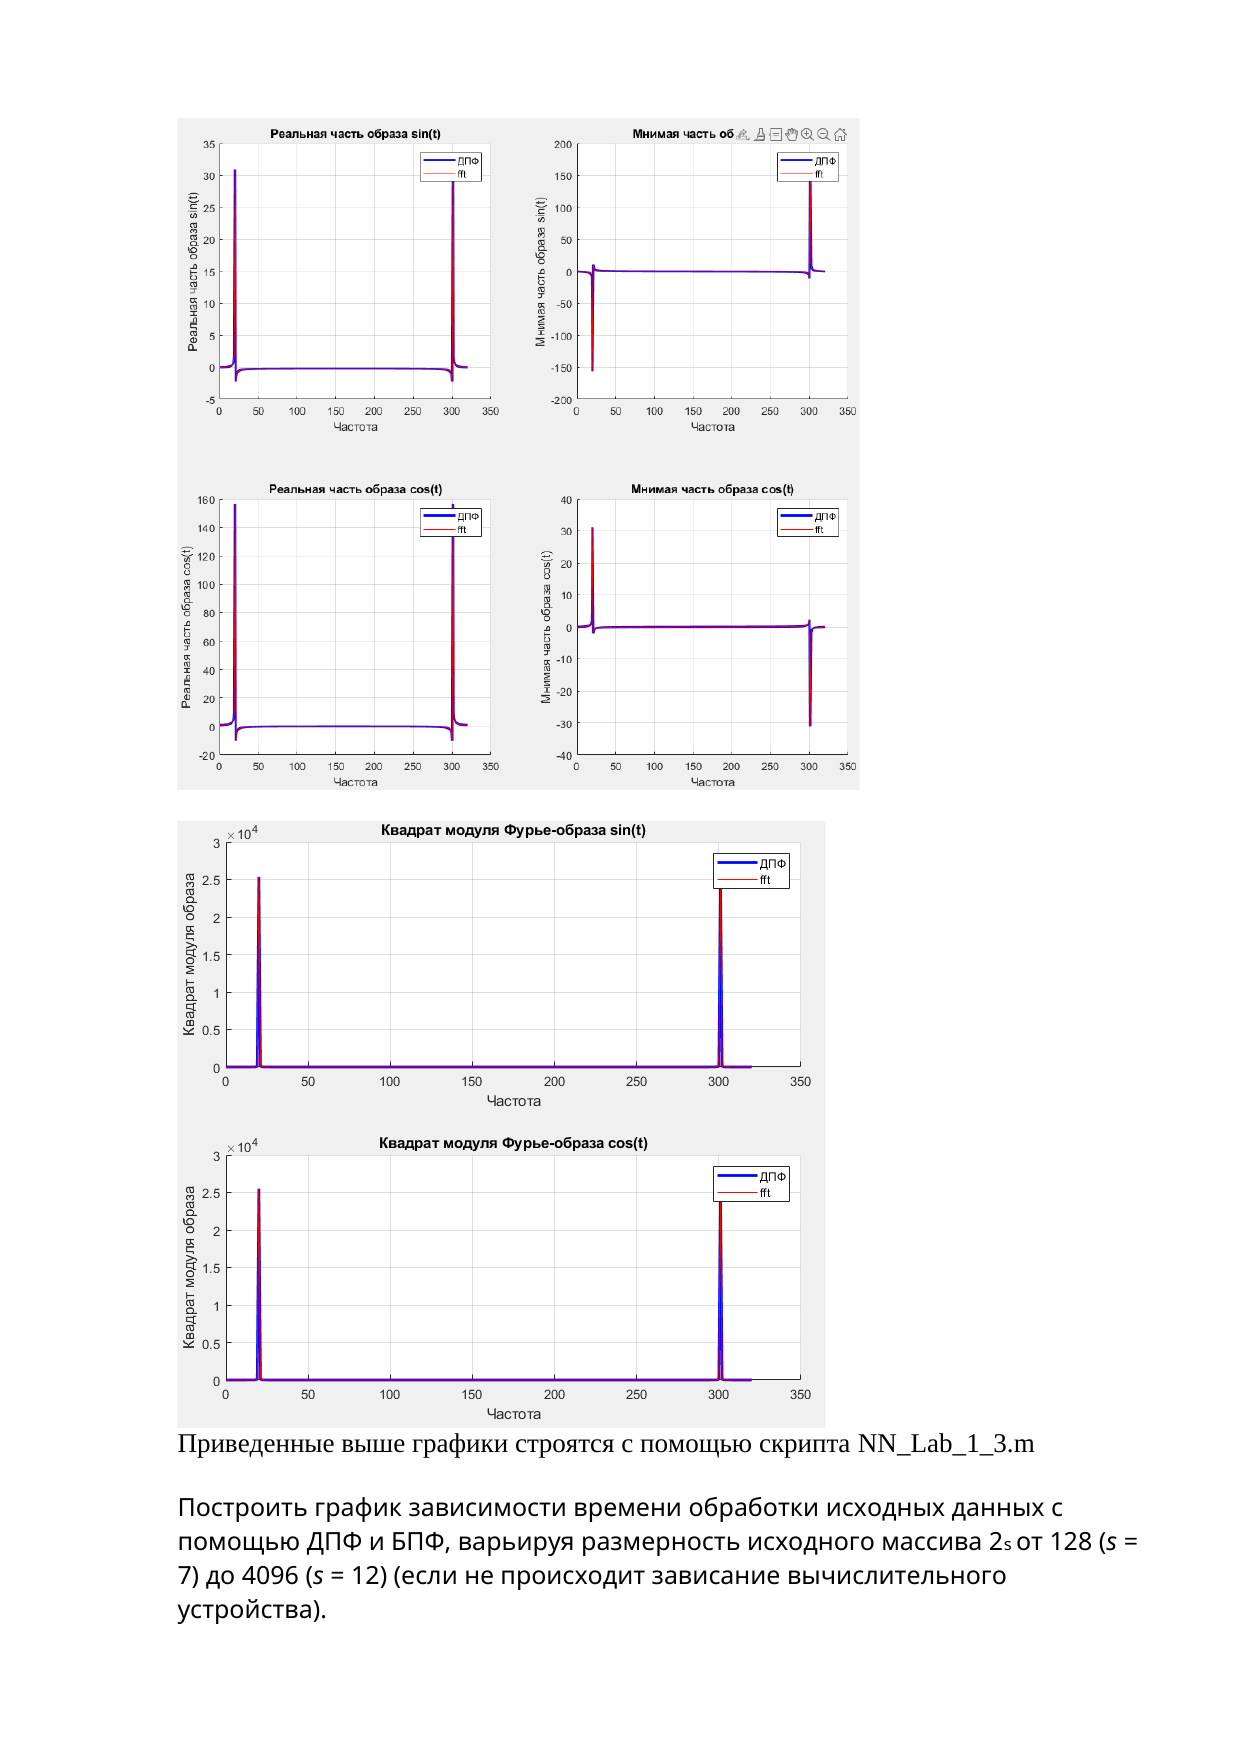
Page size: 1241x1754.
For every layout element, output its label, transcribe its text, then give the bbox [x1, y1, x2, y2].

picture [177, 118, 860, 790]
list Приведенные выше графики строятся с помощью скрипта NN_Lab_1_3.m [177, 1428, 1152, 1459]
picture [177, 821, 826, 1428]
list Построить график зависимости времени обработки исходных данных с помощью ДПФ и БПФ, варьируя размерность исходного массива 2s от 128 (s = 7) до 4096 (s = 12) (если не происходит зависание вычислительного устройства). [177, 1490, 1152, 1626]
